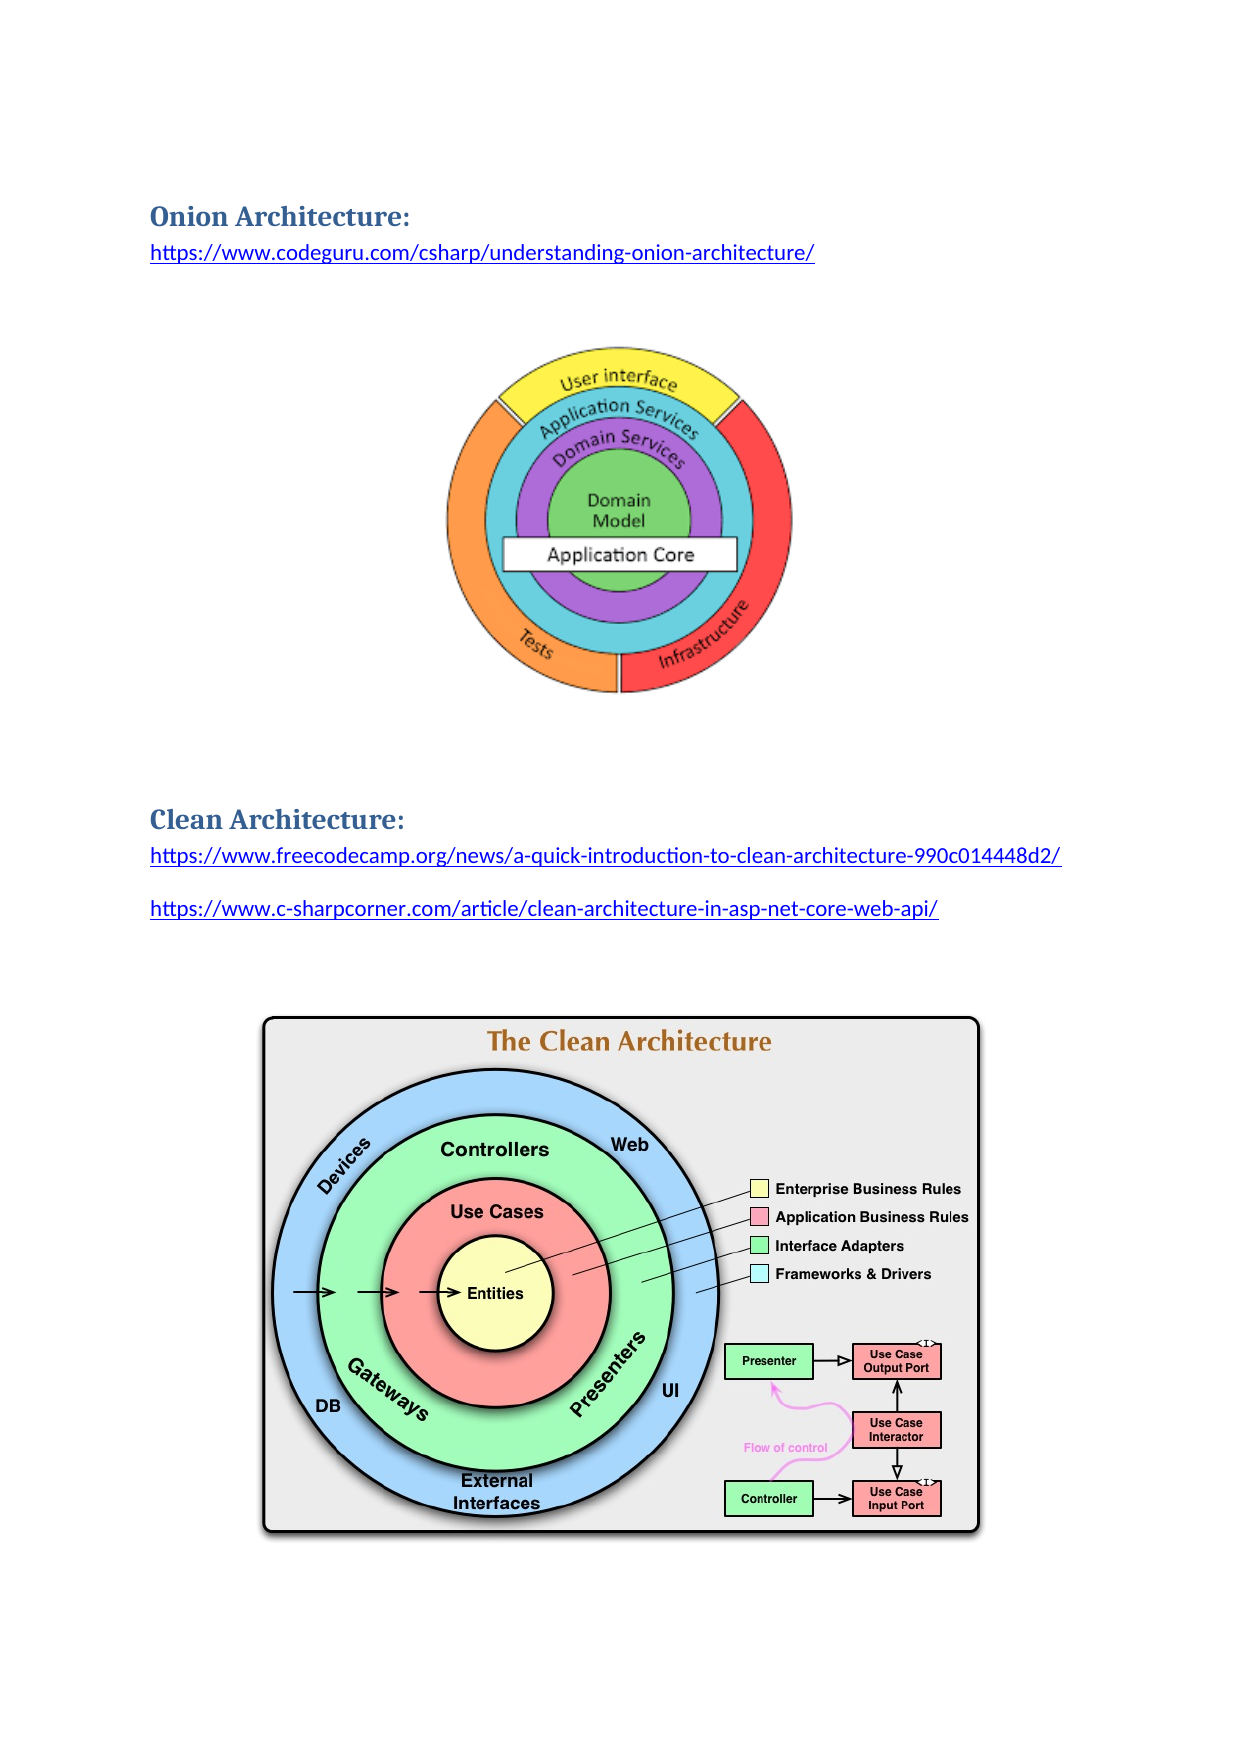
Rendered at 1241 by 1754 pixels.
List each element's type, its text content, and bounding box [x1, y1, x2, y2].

picture [444, 344, 796, 696]
subtitle Onion Architecture: [150, 200, 1090, 233]
picture [242, 1000, 998, 1556]
text https://www.codeguru.com/csharp/understanding-onion-architecture/ [150, 238, 1090, 267]
text https://www.freecodecamp.org/news/a-quick-introduction-to-clean-architecture-990c014448d2/ [150, 842, 1090, 869]
subtitle Clean Architecture: [150, 803, 1090, 837]
text https://www.c-sharpcorner.com/article/clean-architecture-in-asp-net-core-web-api/ [150, 894, 1090, 923]
